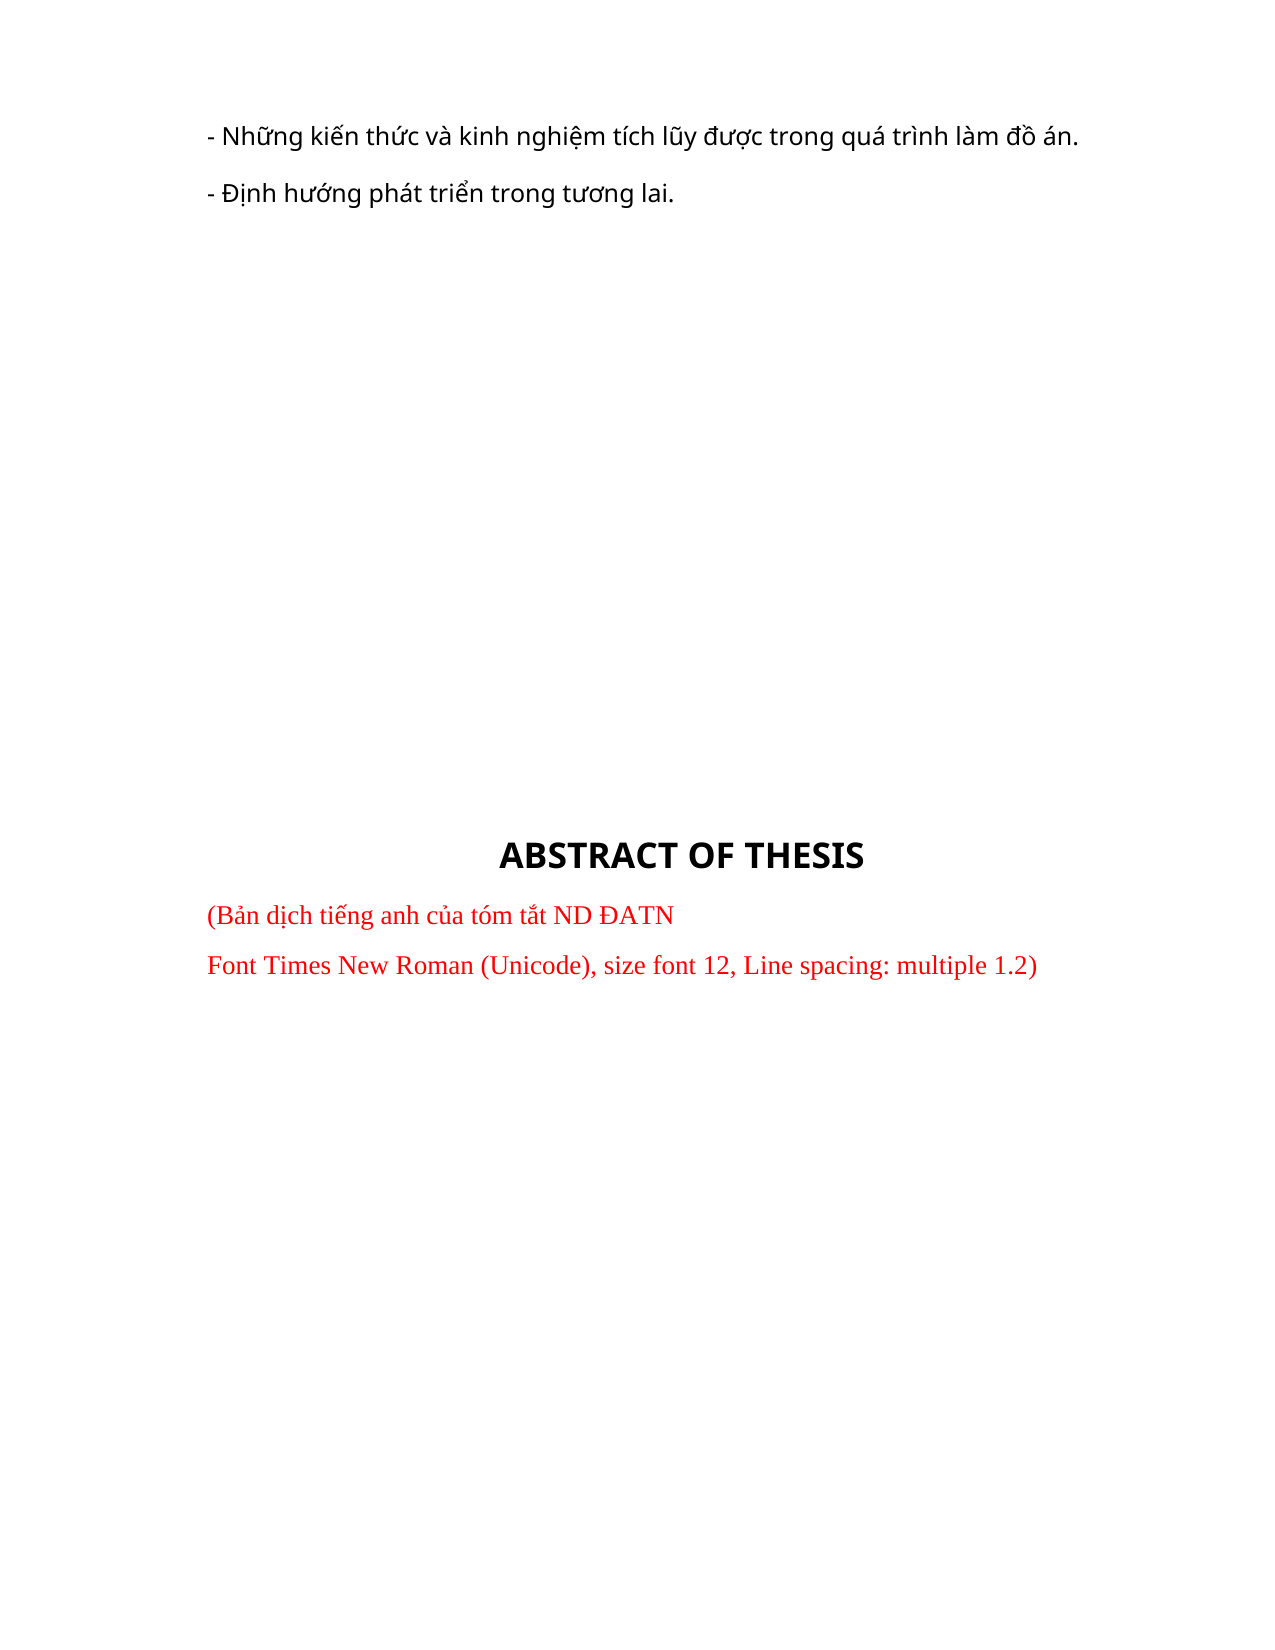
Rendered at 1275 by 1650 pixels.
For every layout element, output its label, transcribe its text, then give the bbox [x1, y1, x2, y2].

text - Những kiến thức và kinh nghiệm tích lũy được trong quá trình làm đồ án. [207, 118, 1157, 152]
text (Bản dịch tiếng anh của tóm tắt ND ĐATN [207, 899, 1157, 930]
text - Định hướng phát triển trong tương lai. [207, 176, 1157, 247]
subtitle ABSTRACT OF THESIS [207, 830, 1157, 879]
text Font Times New Roman (Unicode), size font 12, Line spacing: multiple 1.2) [207, 949, 1157, 981]
